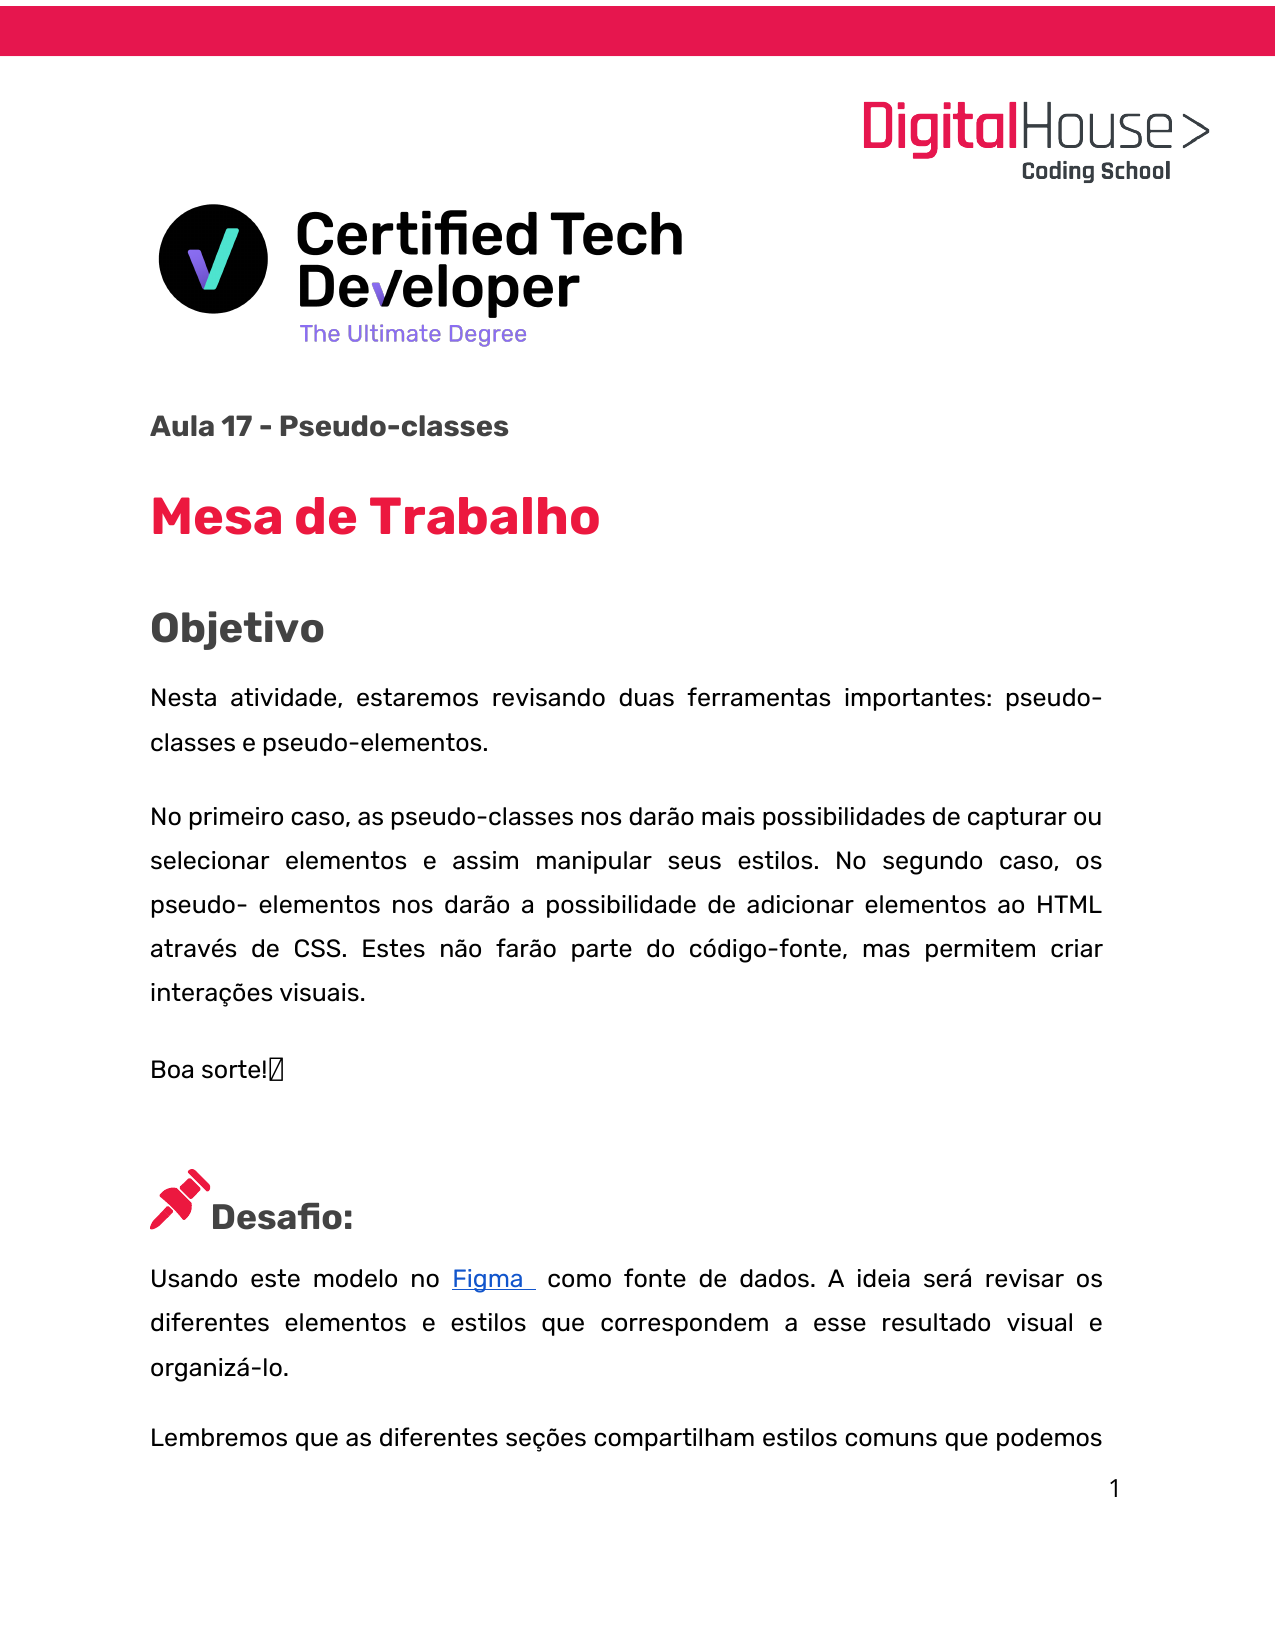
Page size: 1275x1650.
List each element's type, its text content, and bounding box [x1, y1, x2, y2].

text Nesta atividade, estaremos revisando duas ferramentas importantes: pseudo-classes e pseudo-elementos. [150, 683, 1104, 757]
text Usando este modelo no Figma como fonte de dados. A ideia será revisar os diferentes elementos e estilos que correspondem a esse resultado visual e organizá-lo. [150, 1264, 1104, 1382]
subtitle Aula 17 - Pseudo-classes [150, 409, 1125, 444]
text No primeiro caso, as pseudo-classes nos darão mais possibilidades de capturar ou selecionar elementos e assim manipular seus estilos. No segundo caso, os pseudo- elementos nos darão a possibilidade de adicionar elementos ao HTML através de CSS. Estes não farão parte do código-fonte, mas permitem criar interações visuais. [150, 802, 1104, 1008]
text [150, 1423, 1104, 1452]
subtitle Desafio: [150, 1169, 1125, 1238]
picture [0, 6, 1275, 361]
subtitle Objetivo [150, 603, 1125, 653]
subtitle Mesa de Trabalho [150, 486, 1125, 548]
text Boa sorte!✨ [150, 1055, 1125, 1085]
